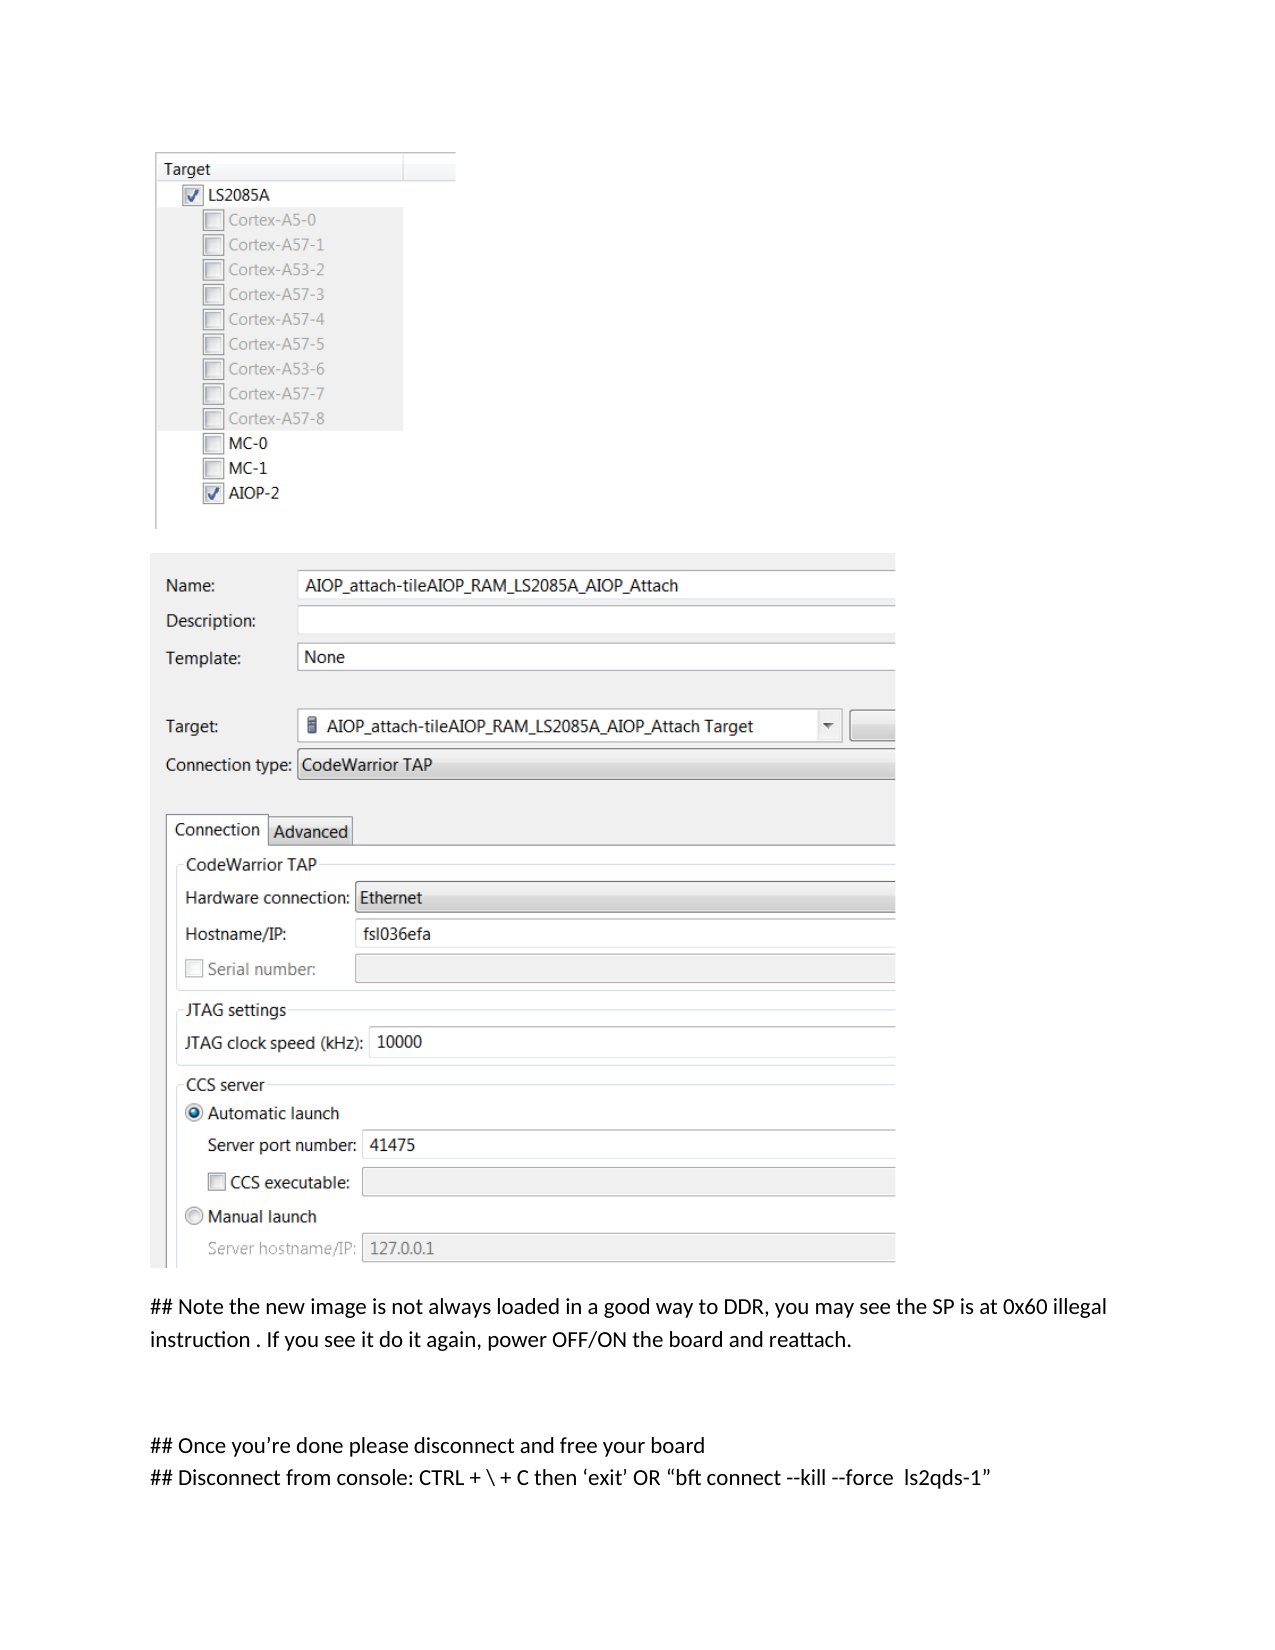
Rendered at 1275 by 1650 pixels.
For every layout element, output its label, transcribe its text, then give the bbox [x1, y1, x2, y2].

picture [150, 553, 896, 1268]
picture [150, 150, 456, 529]
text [150, 1431, 1125, 1491]
text ## Note the new image is not always loaded in a good way to DDR, you may see the SP is at 0x60 illegal instruction . If you see it do it again, power OFF/ON the board and reattach. [150, 1292, 1125, 1353]
